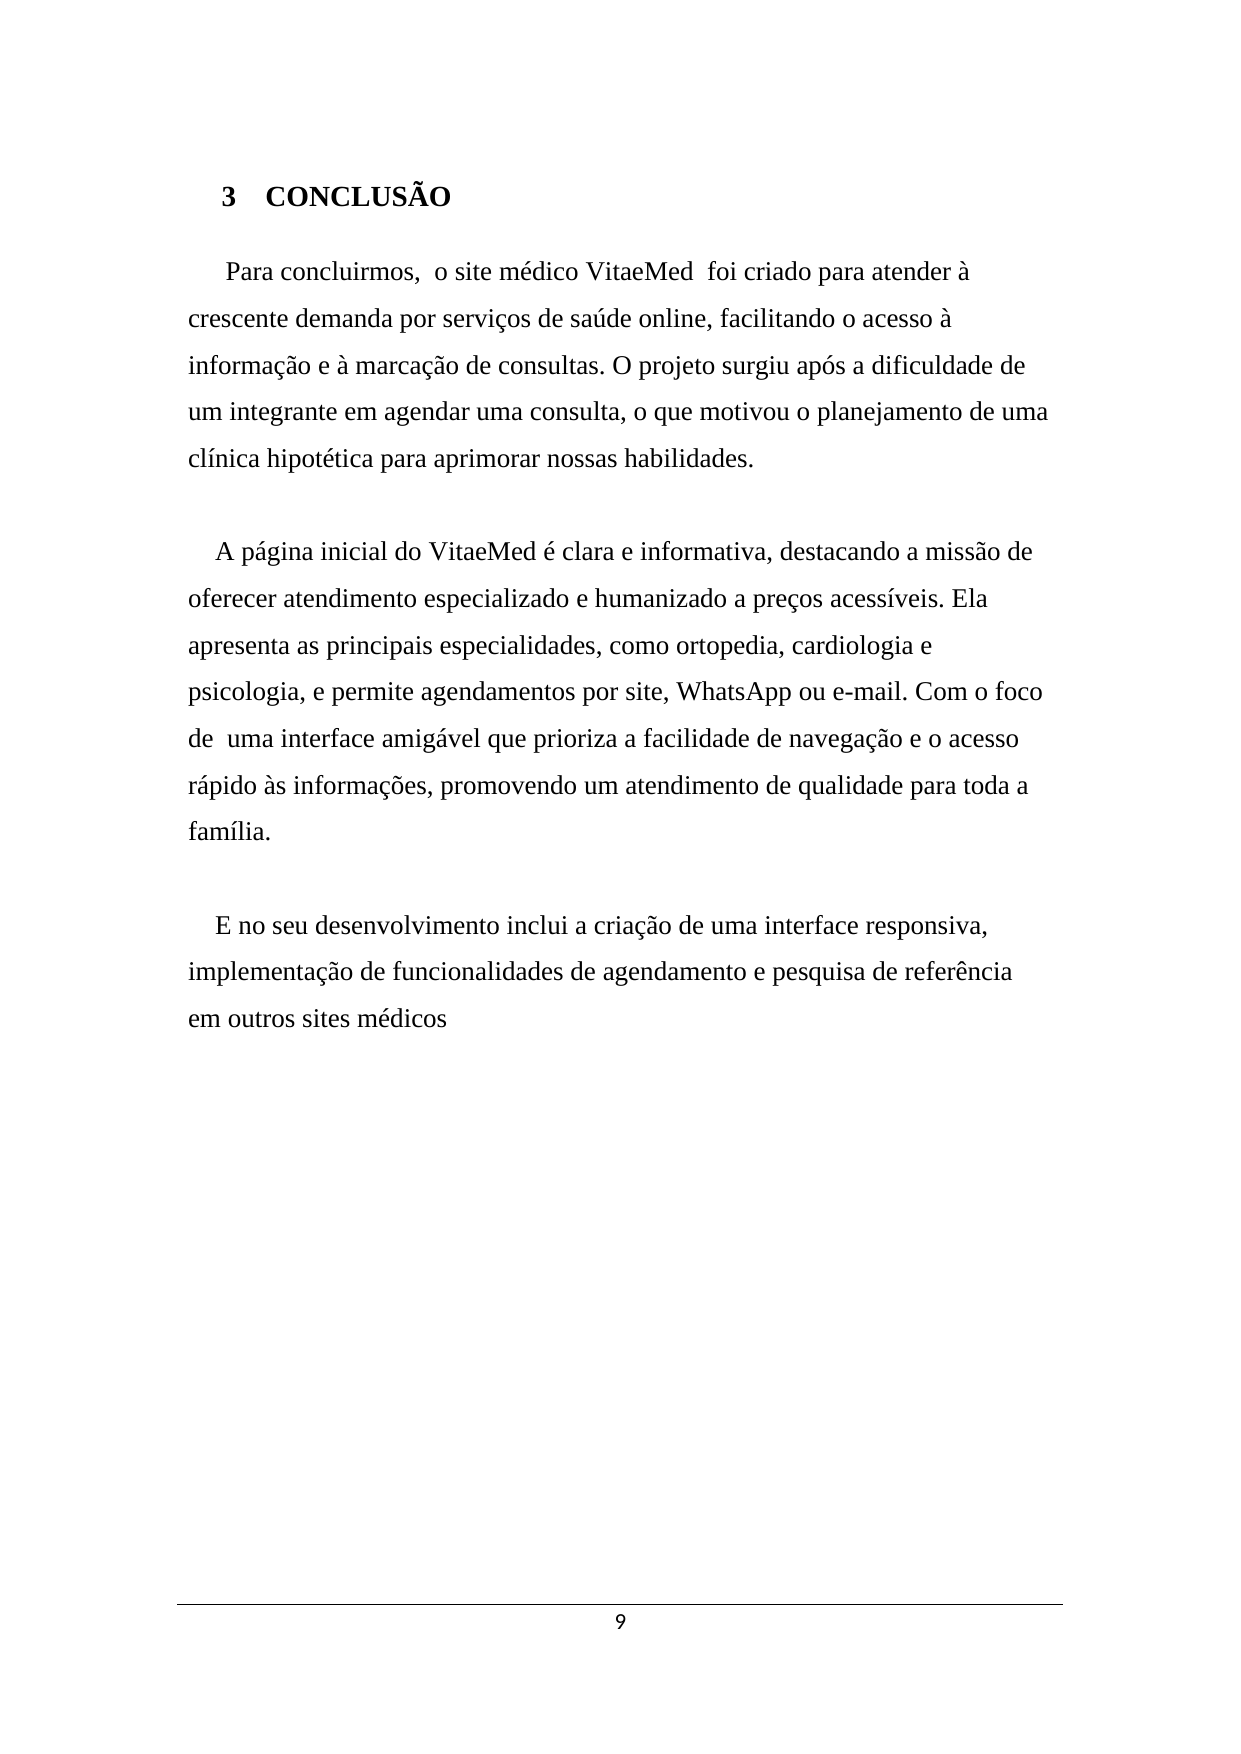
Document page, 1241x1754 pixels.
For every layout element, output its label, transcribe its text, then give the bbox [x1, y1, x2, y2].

subtitle CONCLUSÃO [221, 179, 1057, 212]
text Para concluirmos, o site médico VitaeMed foi criado para atender à crescente demanda por serviços de saúde online, facilitando o acesso à informação e à marcação de consultas. O projeto surgiu após a dificuldade de um integrante em agendar uma consulta, o que motivou o planejamento de uma clínica hipotética para aprimorar nossas habilidades. A página inicial do VitaeMed é clara e informativa, destacando a missão de oferecer atendimento especializado e humanizado a preços acessíveis. Ela apresenta as principais especialidades, como ortopedia, cardiologia e psicologia, e permite agendamentos por site, WhatsApp ou e-mail. Com o foco de uma interface amigável que prioriza a facilidade de navegação e o acesso rápido às informações, promovendo um atendimento de qualidade para toda a família. E no seu desenvolvimento inclui a criação de uma interface responsiva, implementação de funcionalidades de agendamento e pesquisa de referência em outros sites médicos [188, 255, 1051, 1033]
